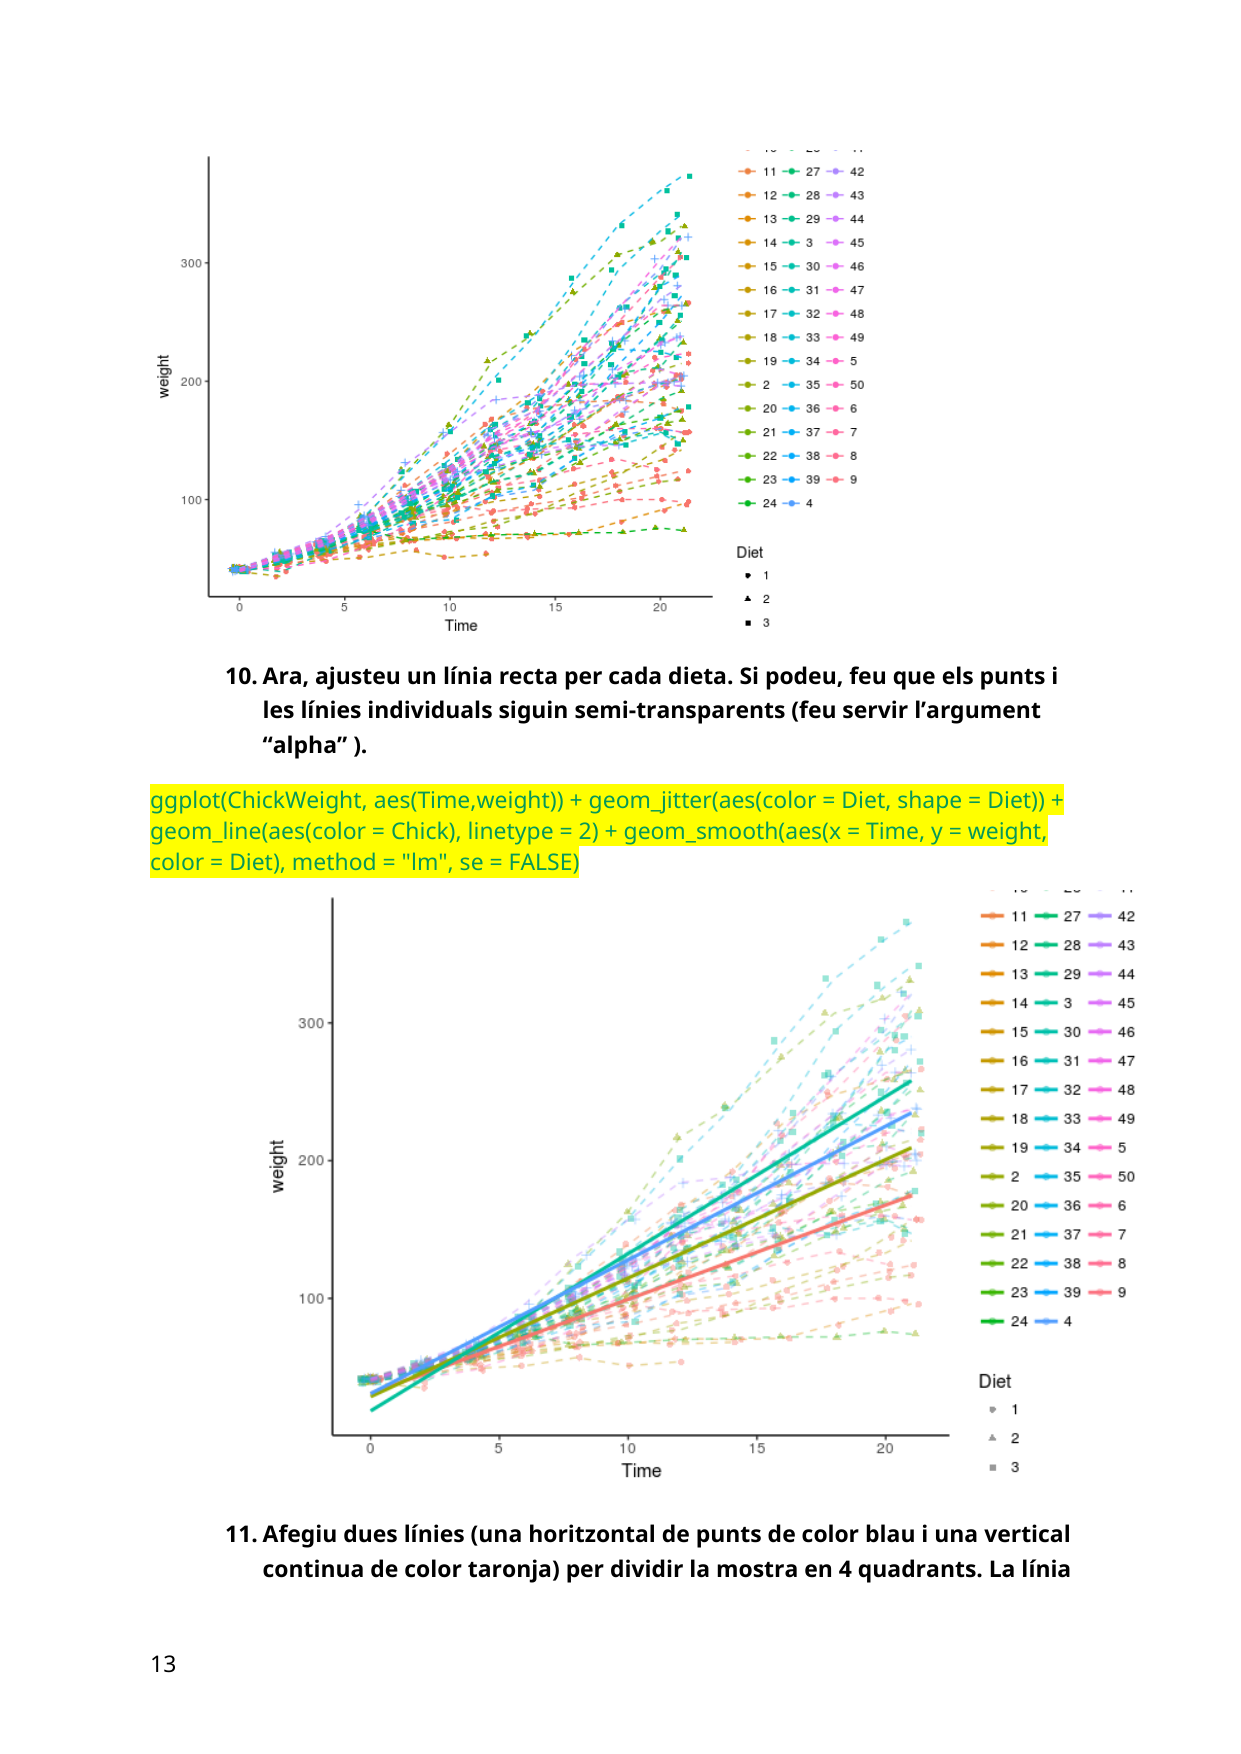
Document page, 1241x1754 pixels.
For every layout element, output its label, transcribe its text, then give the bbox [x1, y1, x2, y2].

text ggplot(ChickWeight, aes(Time,weight)) + geom_jitter(aes(color = Diet, shape = Diet)) + geom_line(aes(color = Chick), linetype = 2) + geom_smooth(aes(x = Time, y = weight, color = Diet), method = "lm", se = FALSE) [579, 784, 1090, 878]
picture [150, 150, 876, 636]
picture [262, 890, 1142, 1481]
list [225, 1518, 1090, 1584]
list Ara, ajusteu un línia recta per cada dieta. Si podeu, feu que els punts i les línies individuals siguin semi-transparents (feu servir l’argument “alpha” ). [225, 660, 1090, 760]
